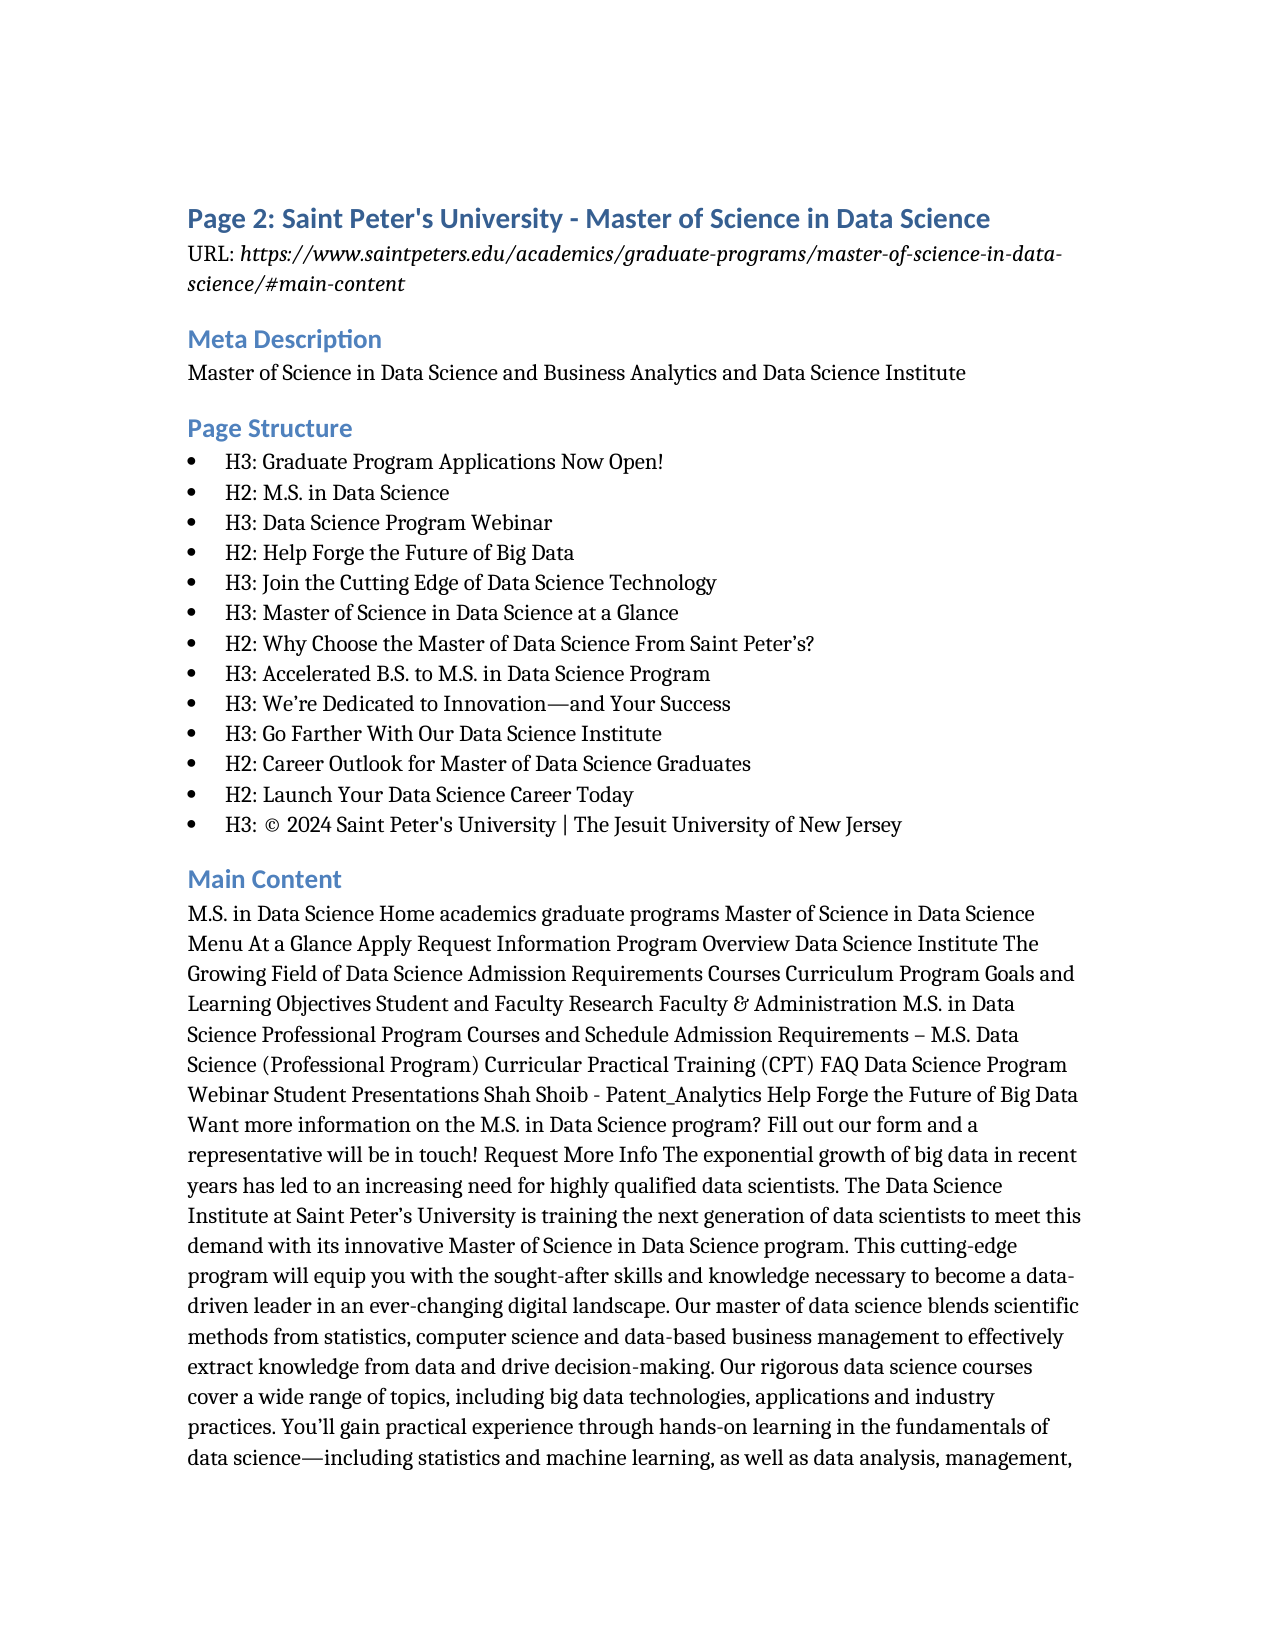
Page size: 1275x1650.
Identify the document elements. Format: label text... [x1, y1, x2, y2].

list H2: M.S. in Data Science [187, 479, 1087, 506]
list H3: Graduate Program Applications Now Open! [187, 449, 1087, 475]
subtitle Main Content [187, 863, 1087, 896]
subtitle Page Structure [187, 411, 1087, 444]
subtitle Page 2: Saint Peter's University - Master of Science in Data Science [187, 200, 1087, 236]
text URL: https://www.saintpeters.edu/academics/graduate-programs/master-of-science-in-data-science/#main-content [187, 241, 1087, 297]
list H3: Join the Cutting Edge of Data Science Technology [187, 570, 1087, 596]
list H3: © 2024 Saint Peter's University | The Jesuit University of New Jersey [187, 812, 1087, 838]
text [187, 901, 1087, 1471]
list H3: Accelerated B.S. to M.S. in Data Science Program [187, 661, 1087, 687]
list H3: We’re Dedicated to Innovation—and Your Success [187, 691, 1087, 717]
list H3: Go Farther With Our Data Science Institute [187, 721, 1087, 747]
subtitle Meta Description [187, 322, 1087, 355]
list H3: Master of Science in Data Science at a Glance [187, 600, 1087, 626]
list H2: Career Outlook for Master of Data Science Graduates [187, 751, 1087, 777]
list H2: Why Choose the Master of Data Science From Saint Peter’s? [187, 630, 1087, 657]
list H2: Help Forge the Future of Big Data [187, 540, 1087, 566]
text Master of Science in Data Science and Business Analytics and Data Science Institute [187, 360, 1087, 386]
list H3: Data Science Program Webinar [187, 509, 1087, 536]
list H2: Launch Your Data Science Career Today [187, 781, 1087, 808]
